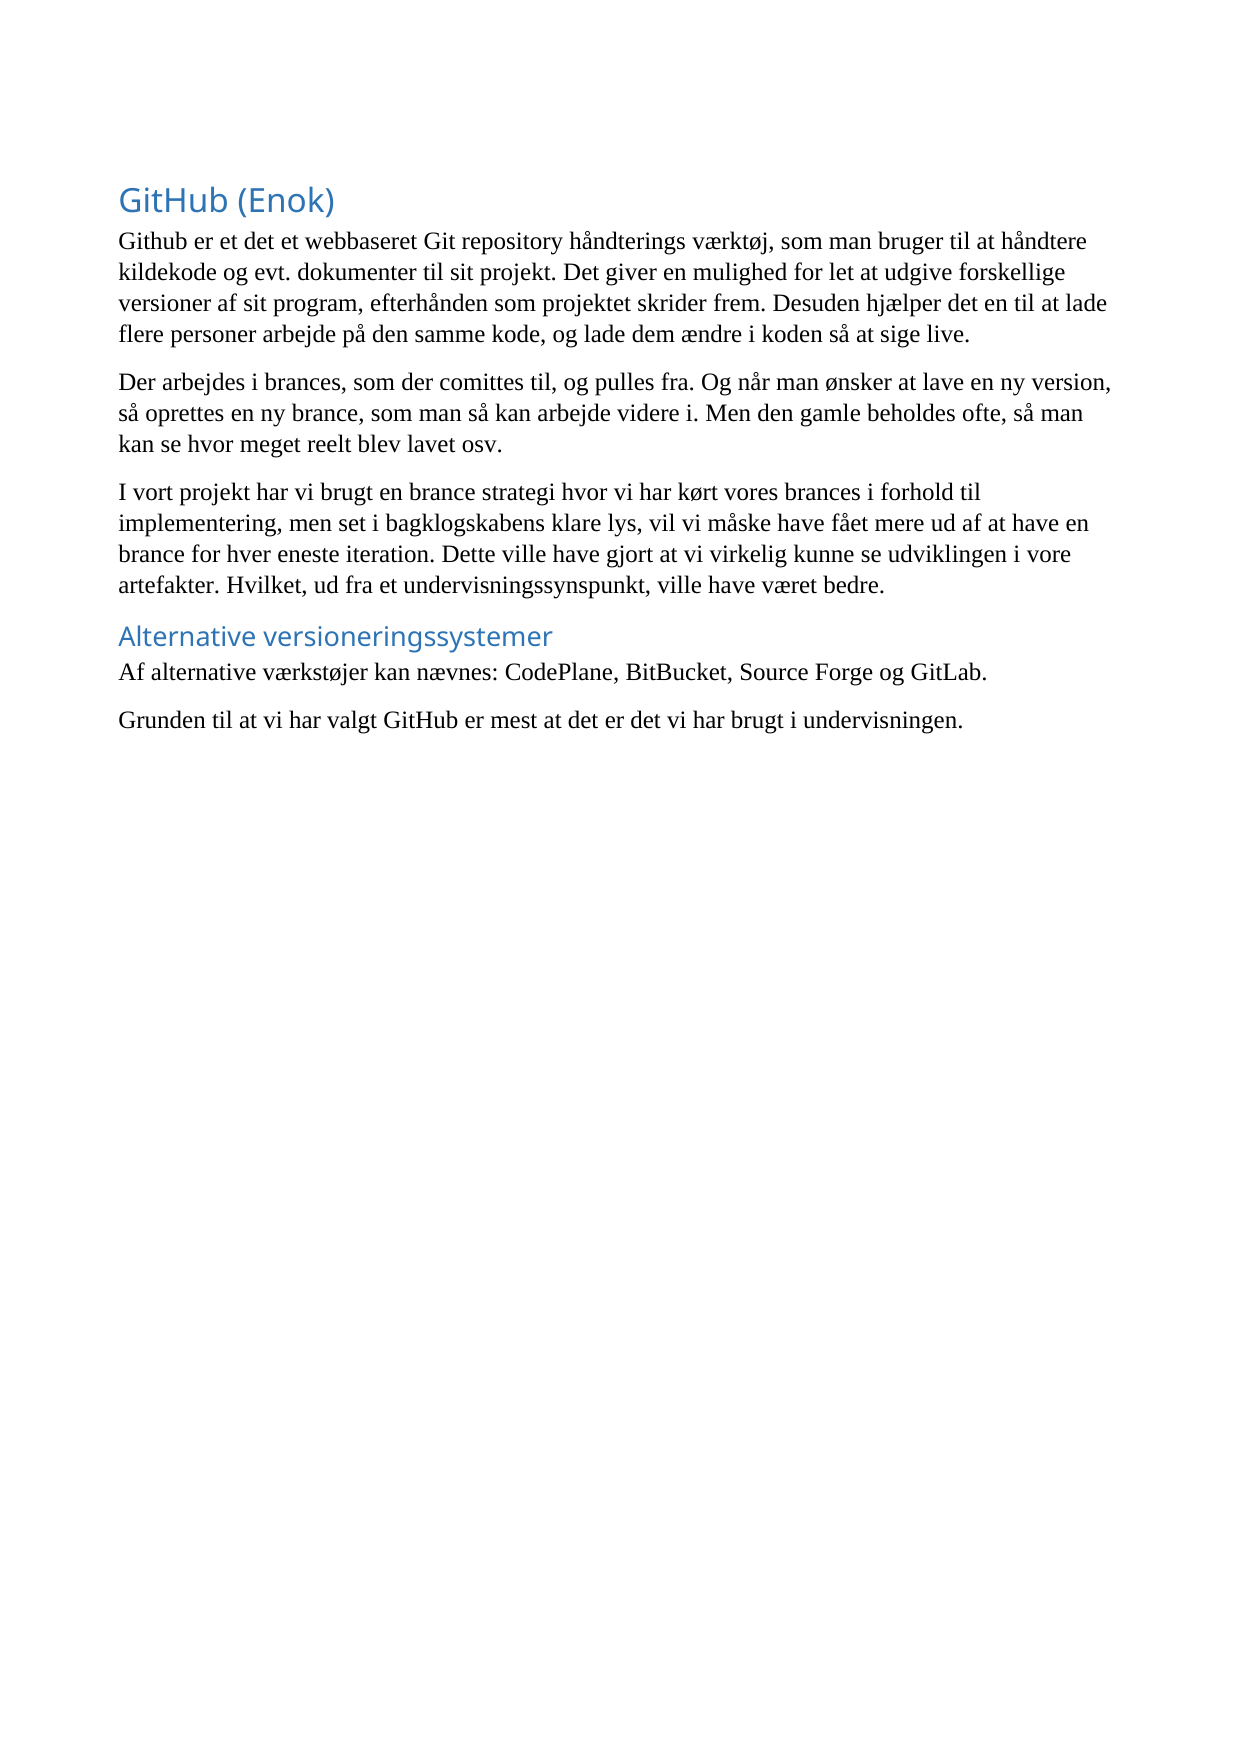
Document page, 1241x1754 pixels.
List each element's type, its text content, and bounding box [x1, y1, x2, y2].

text Der arbejdes i brances, som der comittes til, og pulles fra. Og når man ønsker at lave en ny version, så oprettes en ny brance, som man så kan arbejde videre i. Men den gamle beholdes ofte, så man kan se hvor meget reelt blev lavet osv. [118, 367, 1122, 458]
text Grunden til at vi har valgt GitHub er mest at det er det vi har brugt i undervisningen. [118, 705, 1122, 765]
text Af alternative værkstøjer kan nævnes: CodePlane, BitBucket, Source Forge og GitLab. [118, 657, 1122, 686]
text Github er et det et webbaseret Git repository håndterings værktøj, som man bruger til at håndtere kildekode og evt. dokumenter til sit projekt. Det giver en mulighed for let at udgive forskellige versioner af sit program, efterhånden som projektet skrider frem. Desuden hjælper det en til at lade flere personer arbejde på den samme kode, og lade dem ændre i koden så at sige live. [118, 226, 1122, 348]
subtitle GitHub (Enok) [118, 177, 1122, 223]
subtitle Alternative versioneringssystemer [118, 618, 1122, 654]
text I vort projekt har vi brugt en brance strategi hvor vi har kørt vores brances i forhold til implementering, men set i bagklogskabens klare lys, vil vi måske have fået mere ud af at have en brance for hver eneste iteration. Dette ville have gjort at vi virkelig kunne se udviklingen i vore artefakter. Hvilket, ud fra et undervisningssynspunkt, ville have været bedre. [118, 477, 1122, 599]
